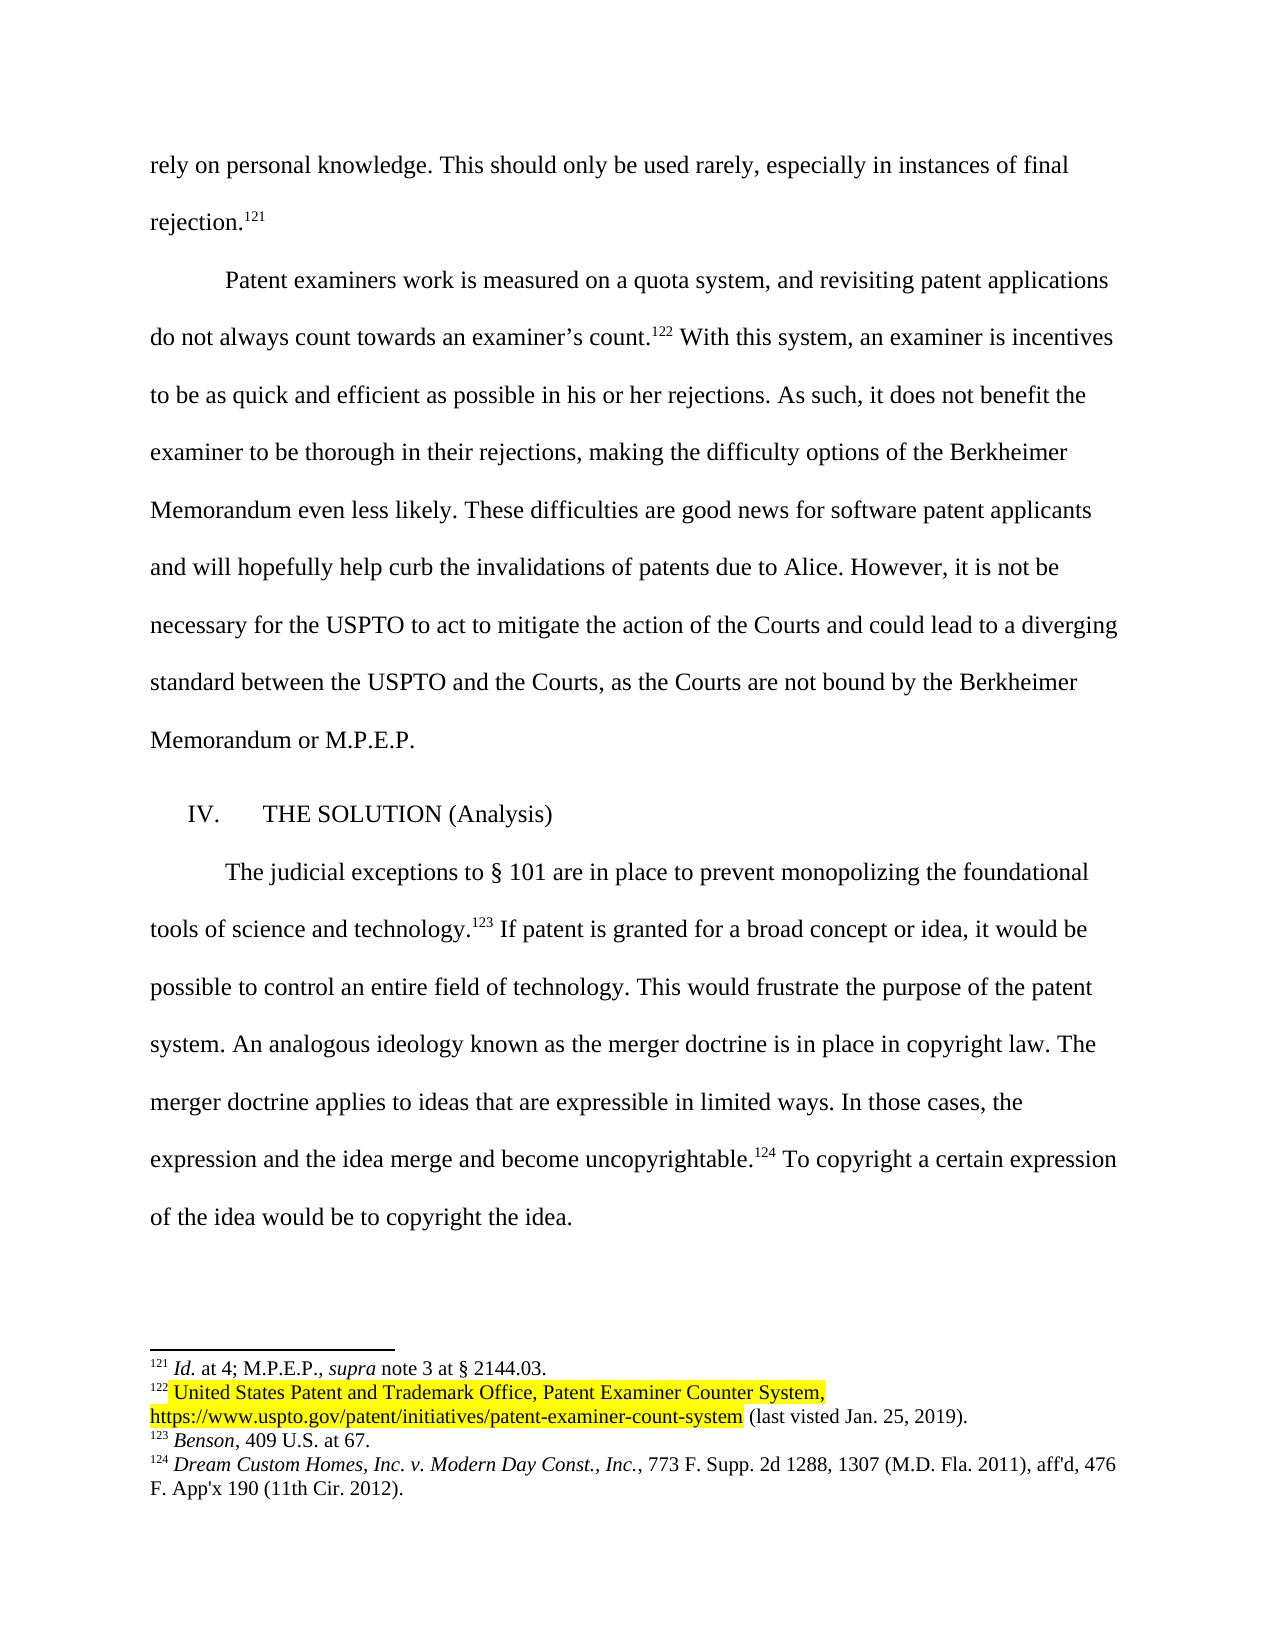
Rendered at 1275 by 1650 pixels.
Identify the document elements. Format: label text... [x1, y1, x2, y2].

text Patent examiners work is measured on a quota system, and revisiting patent applications do not always count towards an examiner’s count. With this system, an examiner is incentives to be as quick and efficient as possible in his or her rejections. As such, it does not benefit the examiner to be thorough in their rejections, making the difficulty options of the Berkheimer Memorandum even less likely. These difficulties are good news for software patent applicants and will hopefully help curb the invalidations of patents due to Alice. However, it is not be necessary for the USPTO to act to mitigate the action of the Courts and could lead to a diverging standard between the USPTO and the Courts, as the Courts are not bound by the Berkheimer Memorandum or M.P.E.P. [150, 265, 1125, 754]
text The judicial exceptions to § 101 are in place to prevent monopolizing the foundational tools of science and technology. If patent is granted for a broad concept or idea, it would be possible to control an entire field of technology. This would frustrate the purpose of the patent system. An analogous ideology known as the merger doctrine is in place in copyright law. The merger doctrine applies to ideas that are expressible in limited ways. In those cases, the expression and the idea merge and become uncopyrightable. To copyright a certain expression of the idea would be to copyright the idea. [150, 857, 1125, 1230]
subtitle THE SOLUTION (Analysis) [187, 799, 1125, 828]
